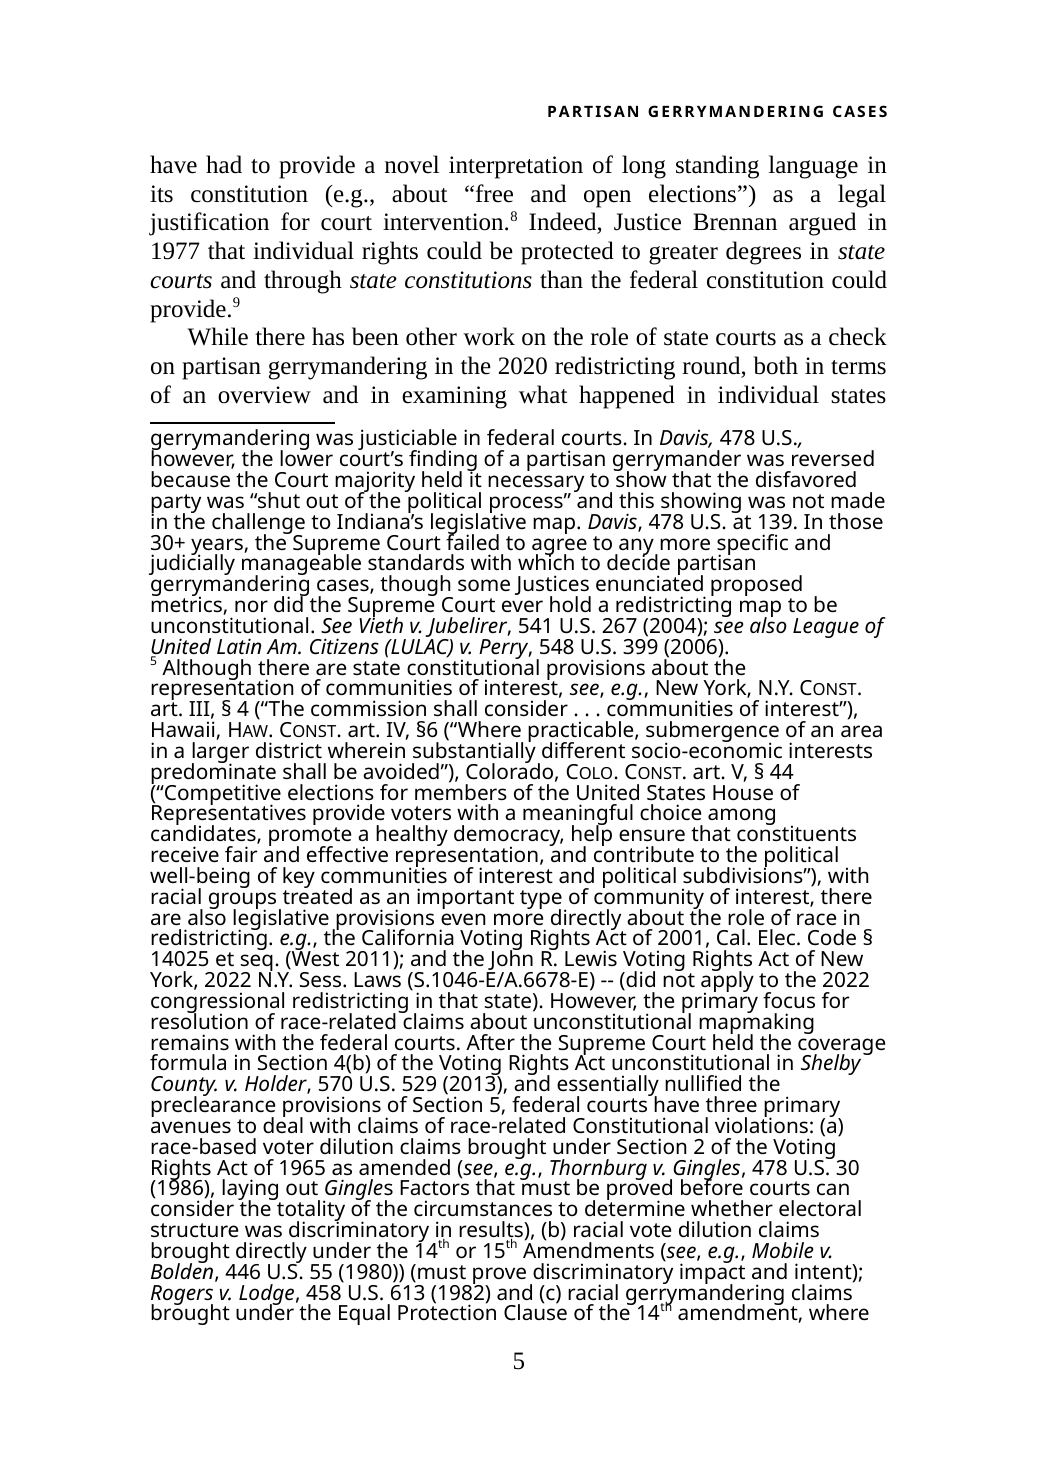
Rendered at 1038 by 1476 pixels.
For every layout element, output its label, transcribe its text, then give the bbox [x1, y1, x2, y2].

text In this essay we limit ourselves to redistricting cases that (a) came before state courts, (b) challenge plans for U.S. Congressional districts and, (c) except for some background information from the 2010 redistricting round, we limit ourselves to cases that were brought in the 2020 redistricting round and decided before the November 2022 elections. But most importantly, (d) we focus on decisions about partisan gerrymandering. Because of the Supreme Court’s 2019 abdication in Rucho v. Common Cause of any federal court responsibility to police partisan gerrymandering, claims of partisan gerrymandering have become the exclusive domain of state courts. But prior to the 2020 round, state courts had largely been uninvolved with the issue of partisan gerrymandering. While some states have direct language in their state constitution that, in effect, bars partisan gerrymandering—often language recently added via the initiative process—the majority of states do not. Thus, if such a state were to choose to review claims that a districting plan was a partisan gerrymander, it would have had to provide a novel interpretation of long standing language in its constitution (e.g., about “free and open elections”) as a legal justification for court intervention. Indeed, Justice Brennan argued in 1977 that individual rights could be protected to greater degrees in state courts and through state constitutions than the federal constitution could provide. [150, 150, 887, 322]
text While there has been other work on the role of state courts as a check on partisan gerrymandering in the 2020 redistricting round, both in terms of an overview and in examining what happened in individual states (such as North Carolina, Virginia and New York), our approach in this essay is distinctive in being more explicitly jurisprudentially focused in looking at the types of evidence used by state courts, including social science evidence. For the 2020s round of congressional redistricting, we go beyond merely identifying the highest level state court resolution of the challenge and look at the partisan decision breakdown on that court as well as the differences in judicial reasoning and evaluation of empirical evidence found across justices both within and across states. We are primarily interested in three issues: [150, 322, 887, 409]
